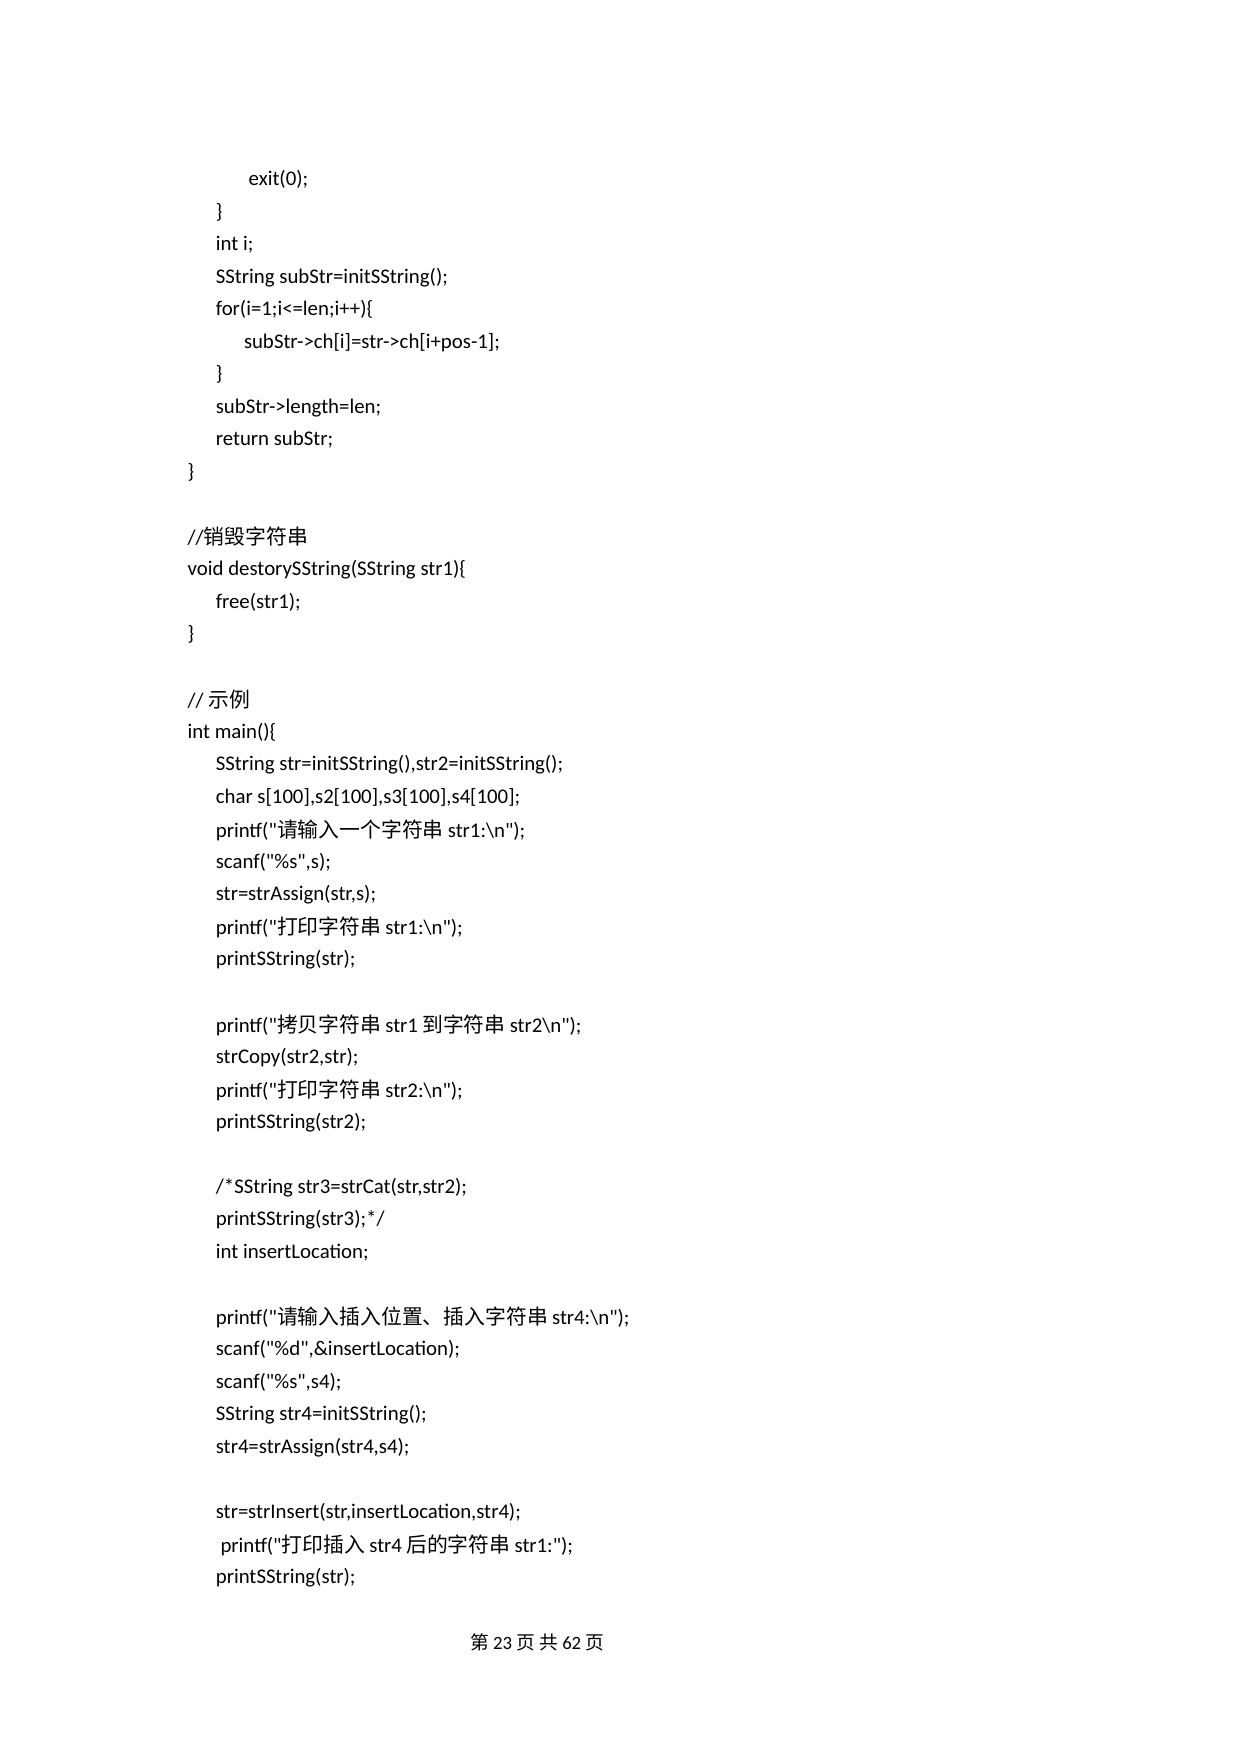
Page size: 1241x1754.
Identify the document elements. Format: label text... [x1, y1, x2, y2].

list scanf("%s",s); [187, 844, 1053, 877]
list printSString(str); [187, 1559, 1053, 1592]
list subStr->ch[i]=str->ch[i+pos-1]; [187, 324, 1053, 357]
list void destorySString(SString str1){ [187, 552, 1053, 584]
list exit(0); [187, 162, 1053, 194]
list printSString(str2); [187, 1104, 1053, 1137]
list printSString(str3);*/ [187, 1202, 1053, 1234]
list SString subStr=initSString(); [187, 259, 1053, 292]
list int main(){ [187, 714, 1053, 747]
list printf("打印字符串str2:\n"); [187, 1072, 1053, 1104]
list printf("请输入一个字符串str1:\n"); [187, 812, 1053, 844]
list scanf("%s",s4); [187, 1364, 1053, 1397]
list //销毁字符串 [187, 519, 1053, 552]
list } [187, 617, 1053, 649]
list printSString(str); [187, 942, 1053, 974]
list printf("请输入插入位置、插入字符串str4:\n"); [187, 1299, 1053, 1332]
list } [187, 194, 1053, 227]
list printf("打印字符串str1:\n"); [187, 909, 1053, 942]
list /*SString str3=strCat(str,str2); [187, 1169, 1053, 1202]
list free(str1); [187, 584, 1053, 617]
list strCopy(str2,str); [187, 1039, 1053, 1072]
list str4=strAssign(str4,s4); [187, 1429, 1053, 1462]
list } [187, 357, 1053, 389]
list printf("打印插入str4后的字符串str1:"); [187, 1527, 1053, 1559]
list for(i=1;i<=len;i++){ [187, 292, 1053, 324]
list str=strInsert(str,insertLocation,str4); [187, 1494, 1053, 1527]
list SString str=initSString(),str2=initSString(); [187, 747, 1053, 779]
list return subStr; [187, 422, 1053, 454]
list SString str4=initSString(); [187, 1397, 1053, 1429]
list } [187, 454, 1053, 487]
list char s[100],s2[100],s3[100],s4[100]; [187, 779, 1053, 812]
list scanf("%d",&insertLocation); [187, 1332, 1053, 1364]
list printf("拷贝字符串str1到字符串str2\n"); [187, 1007, 1053, 1039]
list str=strAssign(str,s); [187, 877, 1053, 909]
list // 示例 [187, 682, 1053, 714]
list int i; [187, 227, 1053, 259]
list int insertLocation; [187, 1234, 1053, 1267]
list subStr->length=len; [187, 389, 1053, 422]
